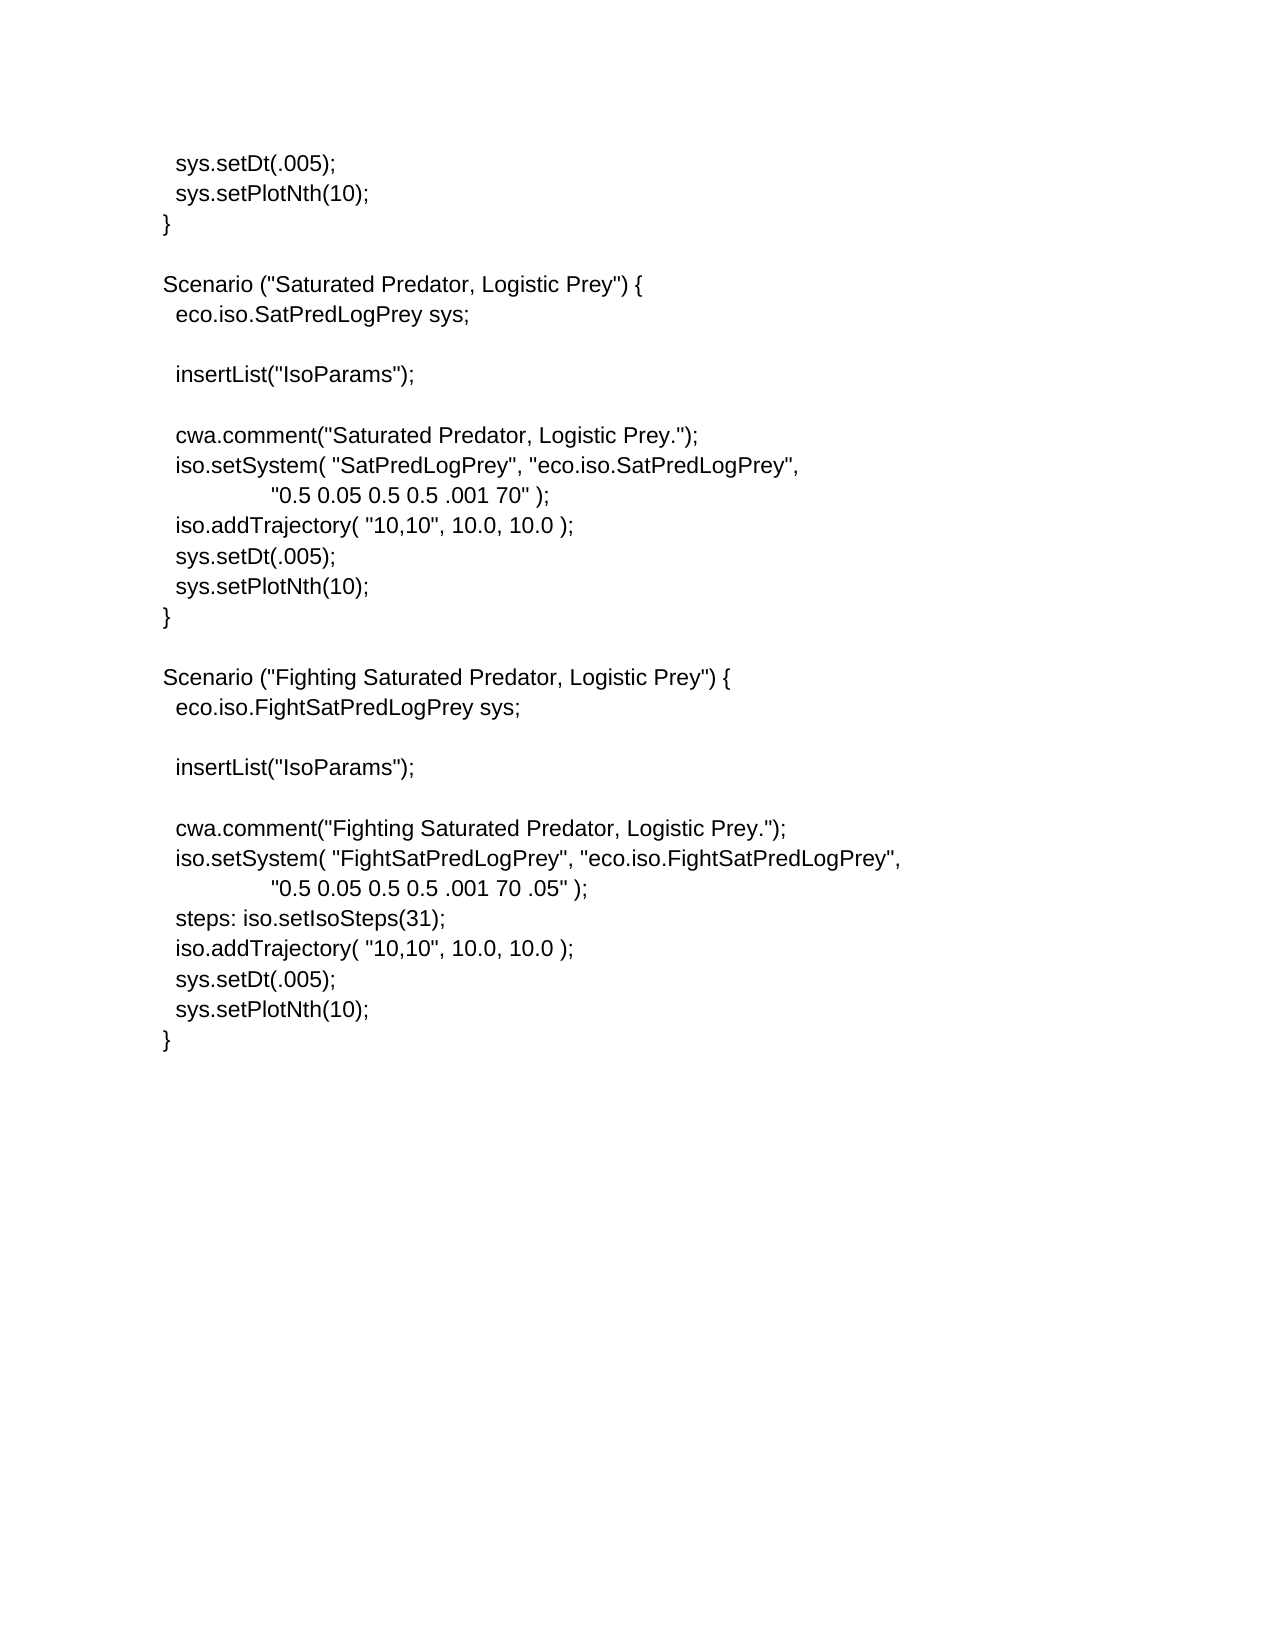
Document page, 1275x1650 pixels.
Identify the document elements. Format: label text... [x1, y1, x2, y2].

text iso.addTrajectory( "10,10", 10.0, 10.0 ); [150, 512, 1125, 539]
text "0.5 0.05 0.5 0.5 .001 70 .05" ); [150, 875, 1125, 901]
text sys.setPlotNth(10); [150, 573, 1125, 599]
text eco.iso.FightSatPredLogPrey sys; [150, 694, 1125, 720]
text } [150, 1026, 1125, 1052]
text sys.setDt(.005); [150, 150, 1125, 176]
text Scenario ("Saturated Predator, Logistic Prey") { [150, 271, 1125, 297]
text } [150, 603, 1125, 629]
text insertList("IsoParams"); [150, 754, 1125, 781]
text iso.setSystem( "FightSatPredLogPrey", "eco.iso.FightSatPredLogPrey", [150, 845, 1125, 871]
text iso.setSystem( "SatPredLogPrey", "eco.iso.SatPredLogPrey", [150, 452, 1125, 478]
text eco.iso.SatPredLogPrey sys; [150, 301, 1125, 327]
text "0.5 0.05 0.5 0.5 .001 70" ); [150, 482, 1125, 509]
text Scenario ("Fighting Saturated Predator, Logistic Prey") { [150, 663, 1125, 690]
text insertList("IsoParams"); [150, 361, 1125, 388]
text cwa.comment("Fighting Saturated Predator, Logistic Prey."); [150, 814, 1125, 841]
text steps: iso.setIsoSteps(31); [150, 905, 1125, 932]
text cwa.comment("Saturated Predator, Logistic Prey."); [150, 422, 1125, 448]
text } [150, 210, 1125, 237]
text sys.setDt(.005); [150, 966, 1125, 992]
text sys.setDt(.005); [150, 543, 1125, 569]
text sys.setPlotNth(10); [150, 180, 1125, 207]
text sys.setPlotNth(10); [150, 996, 1125, 1022]
text iso.addTrajectory( "10,10", 10.0, 10.0 ); [150, 935, 1125, 962]
